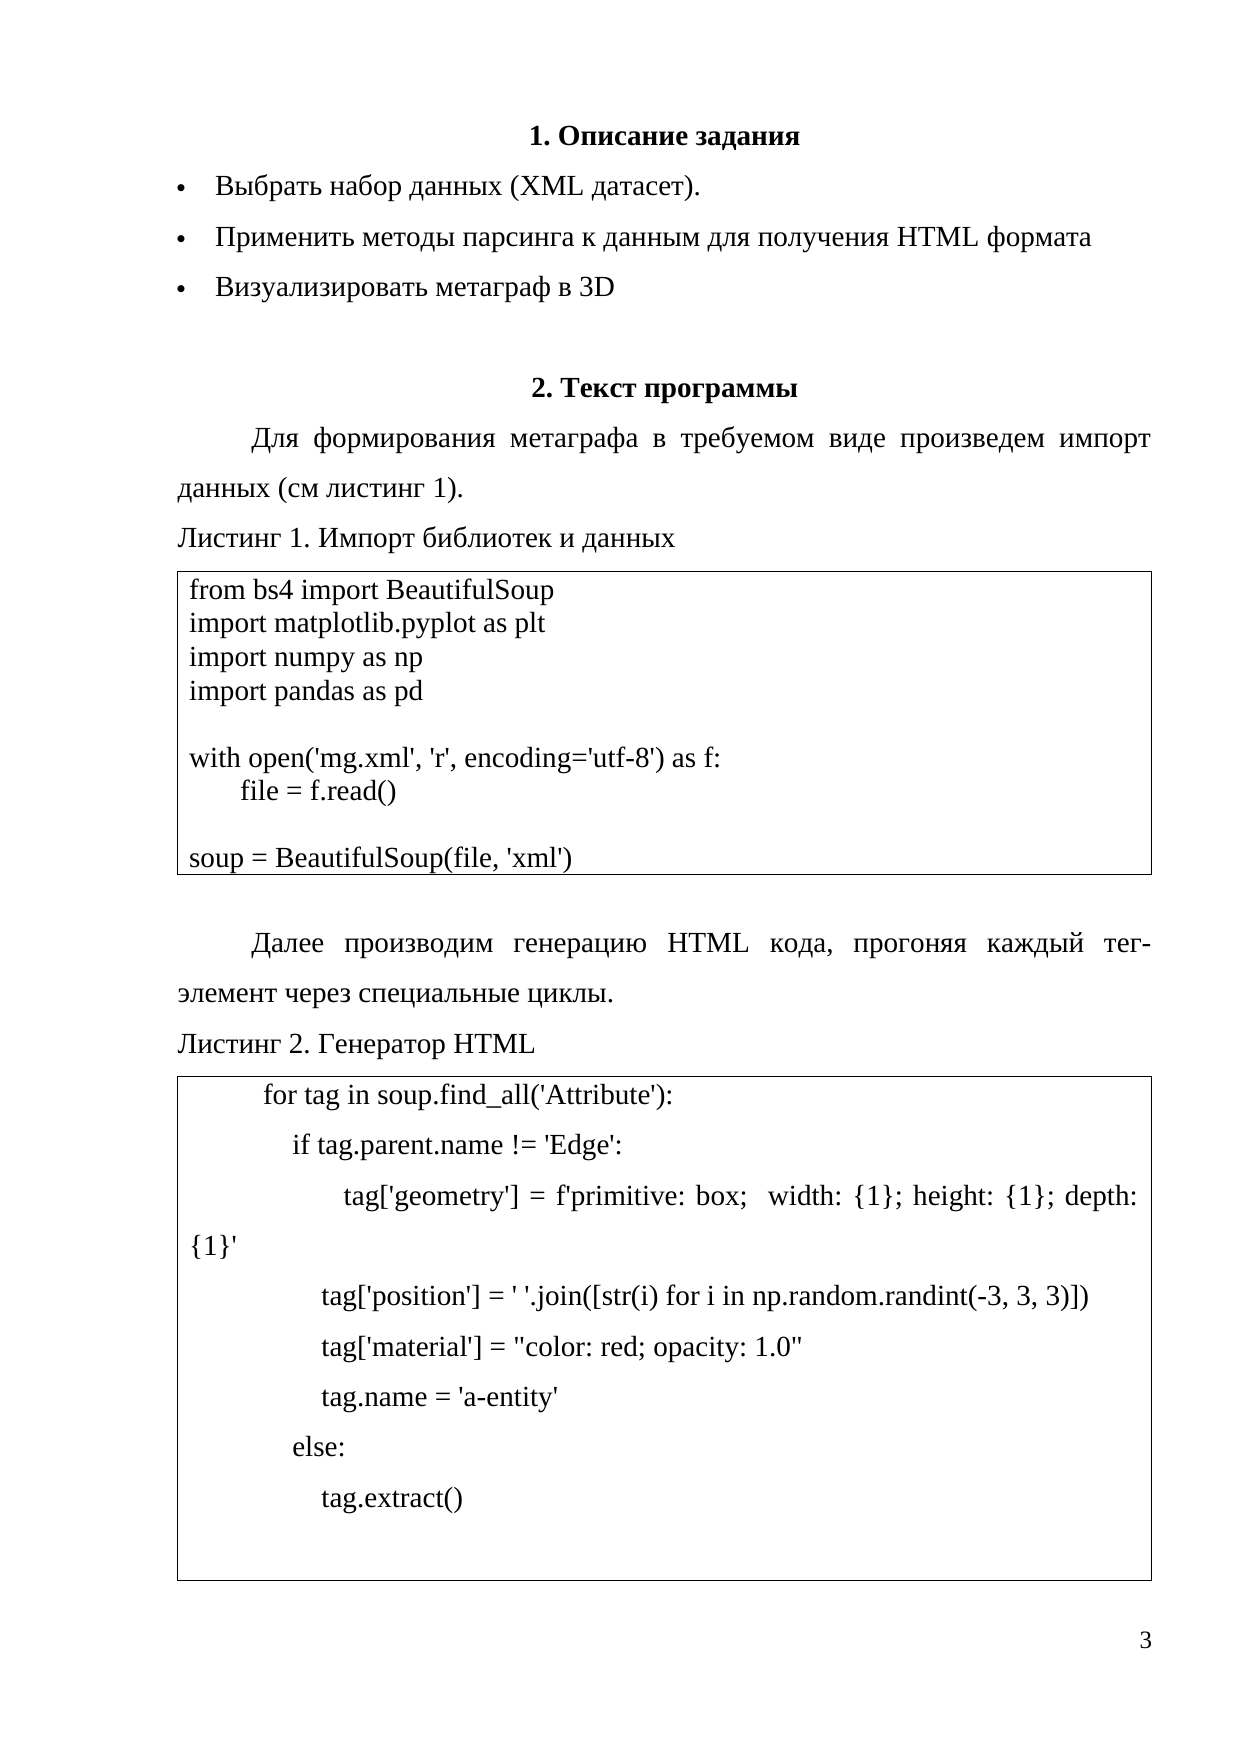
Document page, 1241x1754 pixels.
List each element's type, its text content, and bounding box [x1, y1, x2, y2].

list Применить методы парсинга к данным для получения HTML формата [177, 219, 1152, 252]
text Листинг 1. Импорт библиотек и данных [177, 521, 1152, 554]
table_header from bs4 import BeautifulSoup import matplotlib.pyplot as plt import numpy as np import pandas as pd with open('mg.xml', 'r', encoding='utf-8') as f: file = f.read() soup = BeautifulSoup(file, 'xml') [178, 572, 1151, 874]
text Далее производим генерацию HTML кода, прогоняя каждый тег-элемент через специальные циклы. [177, 925, 1152, 1009]
list Выбрать набор данных (XML датасет). [177, 168, 1152, 202]
text 2. Текст программы [177, 370, 1152, 403]
text Листинг 2. Генератор HTML [177, 1026, 1152, 1059]
text 1. Описание задания [177, 118, 1152, 152]
text Для формирования метаграфа в требуемом виде произведем импорт данных (см листинг 1). [177, 420, 1152, 504]
list Визуализировать метаграф в 3D [177, 269, 1152, 303]
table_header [178, 1077, 1151, 1580]
